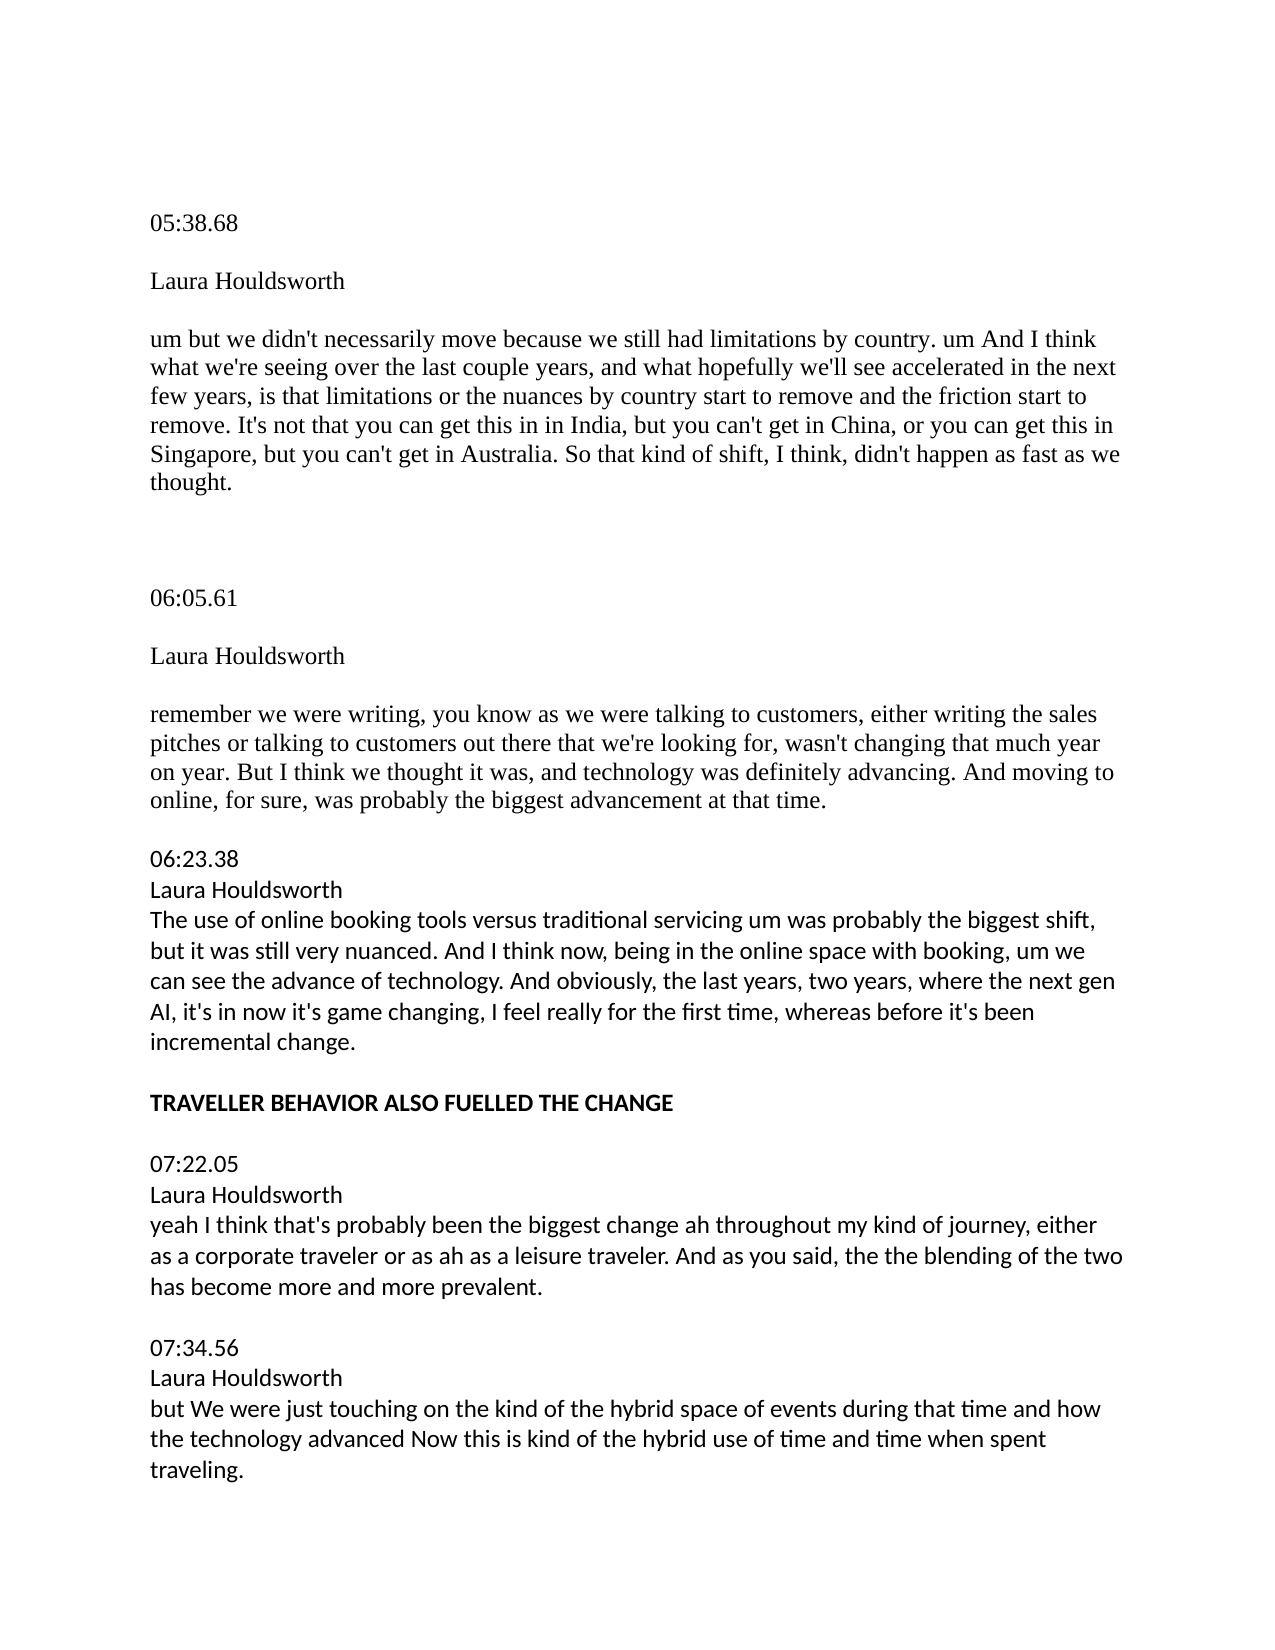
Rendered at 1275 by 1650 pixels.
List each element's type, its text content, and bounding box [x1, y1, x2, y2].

text 05:38.68 [150, 208, 1125, 237]
text TRAVELLER BEHAVIOR ALSO FUELLED THE CHANGE [150, 1087, 1125, 1118]
text The use of online booking tools versus traditional servicing um was probably the biggest shift, but it was still very nuanced. And I think now, being in the online space with booking, um we can see the advance of technology. And obviously, the last years, two years, where the next gen AI, it's in now it's game changing, I feel really for the first time, whereas before it's been incremental change. [150, 904, 1125, 1057]
text yeah I think that's probably been the biggest change ah throughout my kind of journey, either as a corporate traveler or as ah as a leisure traveler. And as you said, the the blending of the two has become more and more prevalent. [150, 1209, 1125, 1301]
text remember we were writing, you know as we were talking to customers, either writing the sales pitches or talking to customers out there that we're looking for, wasn't changing that much year on year. But I think we thought it was, and technology was definitely advancing. And moving to online, for sure, was probably the biggest advancement at that time. [150, 699, 1125, 814]
text Laura Houldsworth [150, 874, 1125, 904]
text but We were just touching on the kind of the hybrid space of events during that time and how the technology advanced Now this is kind of the hybrid use of time and time when spent traveling. [150, 1393, 1125, 1484]
text Laura Houldsworth [150, 641, 1125, 670]
text 06:05.61 [150, 583, 1125, 612]
text Laura Houldsworth [150, 266, 1125, 294]
text um but we didn't necessarily move because we still had limitations by country. um And I think what we're seeing over the last couple years, and what hopefully we'll see accelerated in the next few years, is that limitations or the nuances by country start to remove and the friction start to remove. It's not that you can get this in in India, but you can't get in China, or you can get this in Singapore, but you can't get in Australia. So that kind of shift, I think, didn't happen as fast as we thought. [150, 324, 1125, 496]
text Laura Houldsworth [150, 1362, 1125, 1393]
text 06:23.38 [150, 843, 1125, 874]
text 07:22.05 [150, 1148, 1125, 1179]
text 07:34.56 [150, 1332, 1125, 1362]
text Laura Houldsworth [150, 1179, 1125, 1209]
